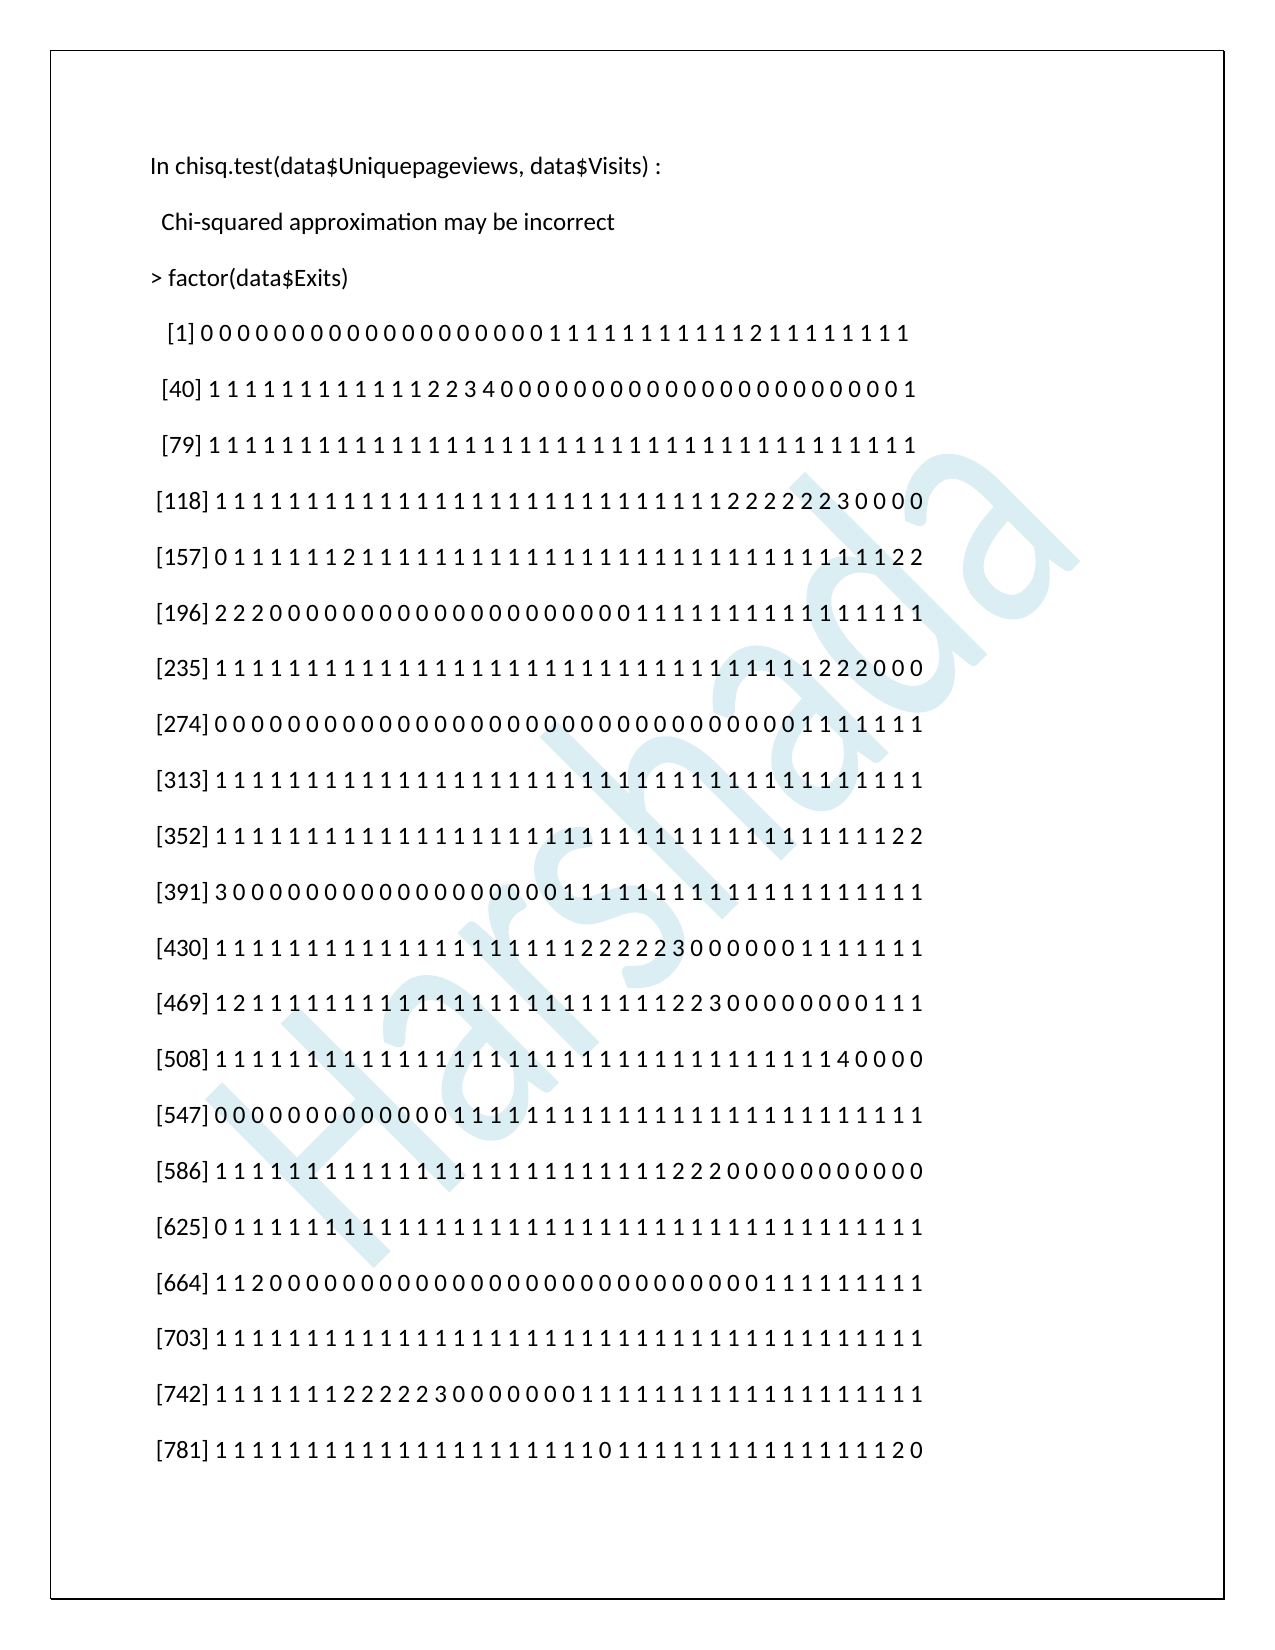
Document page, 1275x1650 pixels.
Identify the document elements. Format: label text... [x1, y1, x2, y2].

text [1] 0 0 0 0 0 0 0 0 0 0 0 0 0 0 0 0 0 0 0 1 1 1 1 1 1 1 1 1 1 1 2 1 1 1 1 1 1 1 1 [150, 317, 1124, 348]
text [469] 1 2 1 1 1 1 1 1 1 1 1 1 1 1 1 1 1 1 1 1 1 1 1 1 1 2 2 3 0 0 0 0 0 0 0 0 1 1 1 [150, 987, 1124, 1018]
text [742] 1 1 1 1 1 1 1 2 2 2 2 2 3 0 0 0 0 0 0 0 1 1 1 1 1 1 1 1 1 1 1 1 1 1 1 1 1 1 1 [150, 1378, 1124, 1409]
text > factor(data$Exits) [150, 262, 1124, 292]
text [157] 0 1 1 1 1 1 1 2 1 1 1 1 1 1 1 1 1 1 1 1 1 1 1 1 1 1 1 1 1 1 1 1 1 1 1 1 1 2 2 [150, 541, 1124, 571]
text [430] 1 1 1 1 1 1 1 1 1 1 1 1 1 1 1 1 1 1 1 1 2 2 2 2 2 3 0 0 0 0 0 0 1 1 1 1 1 1 1 [150, 932, 1124, 962]
text [313] 1 1 1 1 1 1 1 1 1 1 1 1 1 1 1 1 1 1 1 1 1 1 1 1 1 1 1 1 1 1 1 1 1 1 1 1 1 1 1 [150, 764, 1124, 795]
text [508] 1 1 1 1 1 1 1 1 1 1 1 1 1 1 1 1 1 1 1 1 1 1 1 1 1 1 1 1 1 1 1 1 1 1 4 0 0 0 0 [150, 1043, 1124, 1074]
text [625] 0 1 1 1 1 1 1 1 1 1 1 1 1 1 1 1 1 1 1 1 1 1 1 1 1 1 1 1 1 1 1 1 1 1 1 1 1 1 1 [150, 1211, 1124, 1241]
text [781] 1 1 1 1 1 1 1 1 1 1 1 1 1 1 1 1 1 1 1 1 1 0 1 1 1 1 1 1 1 1 1 1 1 1 1 1 1 2 0 [150, 1434, 1124, 1465]
text [79] 1 1 1 1 1 1 1 1 1 1 1 1 1 1 1 1 1 1 1 1 1 1 1 1 1 1 1 1 1 1 1 1 1 1 1 1 1 1 1 [150, 429, 1124, 460]
text [547] 0 0 0 0 0 0 0 0 0 0 0 0 0 1 1 1 1 1 1 1 1 1 1 1 1 1 1 1 1 1 1 1 1 1 1 1 1 1 1 [150, 1099, 1124, 1130]
text [391] 3 0 0 0 0 0 0 0 0 0 0 0 0 0 0 0 0 0 0 1 1 1 1 1 1 1 1 1 1 1 1 1 1 1 1 1 1 1 1 [150, 876, 1124, 906]
text [235] 1 1 1 1 1 1 1 1 1 1 1 1 1 1 1 1 1 1 1 1 1 1 1 1 1 1 1 1 1 1 1 1 1 2 2 2 0 0 0 [150, 652, 1124, 683]
text In chisq.test(data$Uniquepageviews, data$Visits) : [150, 150, 1124, 181]
text [274] 0 0 0 0 0 0 0 0 0 0 0 0 0 0 0 0 0 0 0 0 0 0 0 0 0 0 0 0 0 0 0 0 1 1 1 1 1 1 1 [150, 708, 1124, 739]
text [586] 1 1 1 1 1 1 1 1 1 1 1 1 1 1 1 1 1 1 1 1 1 1 1 1 1 2 2 2 0 0 0 0 0 0 0 0 0 0 0 [150, 1155, 1124, 1186]
text [196] 2 2 2 0 0 0 0 0 0 0 0 0 0 0 0 0 0 0 0 0 0 0 0 1 1 1 1 1 1 1 1 1 1 1 1 1 1 1 1 [150, 597, 1124, 627]
text [664] 1 1 2 0 0 0 0 0 0 0 0 0 0 0 0 0 0 0 0 0 0 0 0 0 0 0 0 0 0 0 1 1 1 1 1 1 1 1 1 [150, 1267, 1124, 1297]
text [352] 1 1 1 1 1 1 1 1 1 1 1 1 1 1 1 1 1 1 1 1 1 1 1 1 1 1 1 1 1 1 1 1 1 1 1 1 1 2 2 [150, 820, 1124, 851]
text [118] 1 1 1 1 1 1 1 1 1 1 1 1 1 1 1 1 1 1 1 1 1 1 1 1 1 1 1 1 2 2 2 2 2 2 3 0 0 0 0 [150, 485, 1124, 516]
text [40] 1 1 1 1 1 1 1 1 1 1 1 1 2 2 3 4 0 0 0 0 0 0 0 0 0 0 0 0 0 0 0 0 0 0 0 0 0 0 1 [150, 373, 1124, 404]
text Chi-squared approximation may be incorrect [150, 206, 1124, 236]
text [703] 1 1 1 1 1 1 1 1 1 1 1 1 1 1 1 1 1 1 1 1 1 1 1 1 1 1 1 1 1 1 1 1 1 1 1 1 1 1 1 [150, 1322, 1124, 1353]
